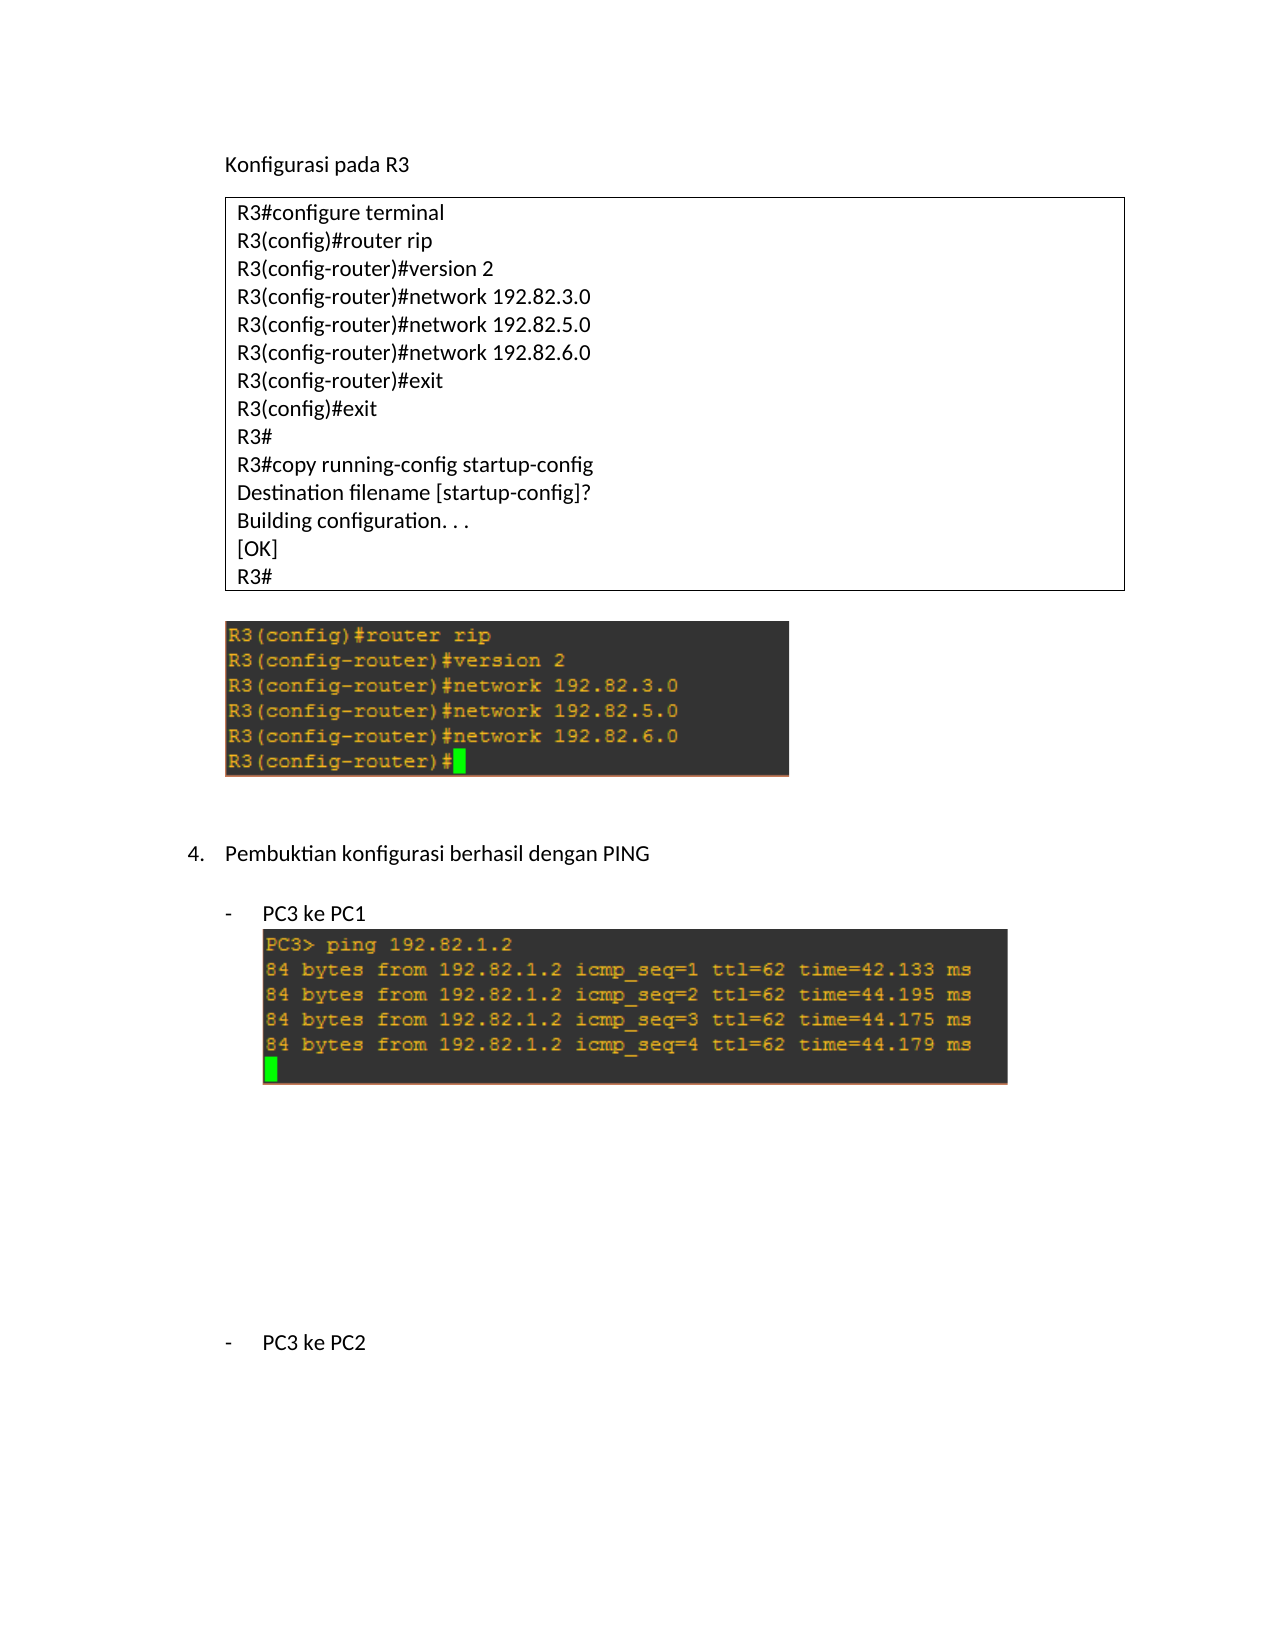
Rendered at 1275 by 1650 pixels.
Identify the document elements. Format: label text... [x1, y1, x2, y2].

list Konfigurasi pada R3 [225, 150, 1125, 178]
table_header R3#configure terminal R3(config)#router rip R3(config-router)#version 2 R3(config-router)#network 192.82.3.0 R3(config-router)#network 192.82.5.0 R3(config-router)#network 192.82.6.0 R3(config-router)#exit R3(config)#exit R3# R3#copy running-config startup-config Destination filename [startup-config]? Building configuration. . . [OK] R3# [226, 198, 1124, 590]
list PC3 ke PC1 [225, 899, 1125, 927]
list Pembuktian konfigurasi berhasil dengan PING [187, 839, 1125, 867]
picture [262, 929, 1008, 1085]
picture [225, 621, 790, 777]
list PC3 ke PC2 [225, 1328, 1125, 1356]
